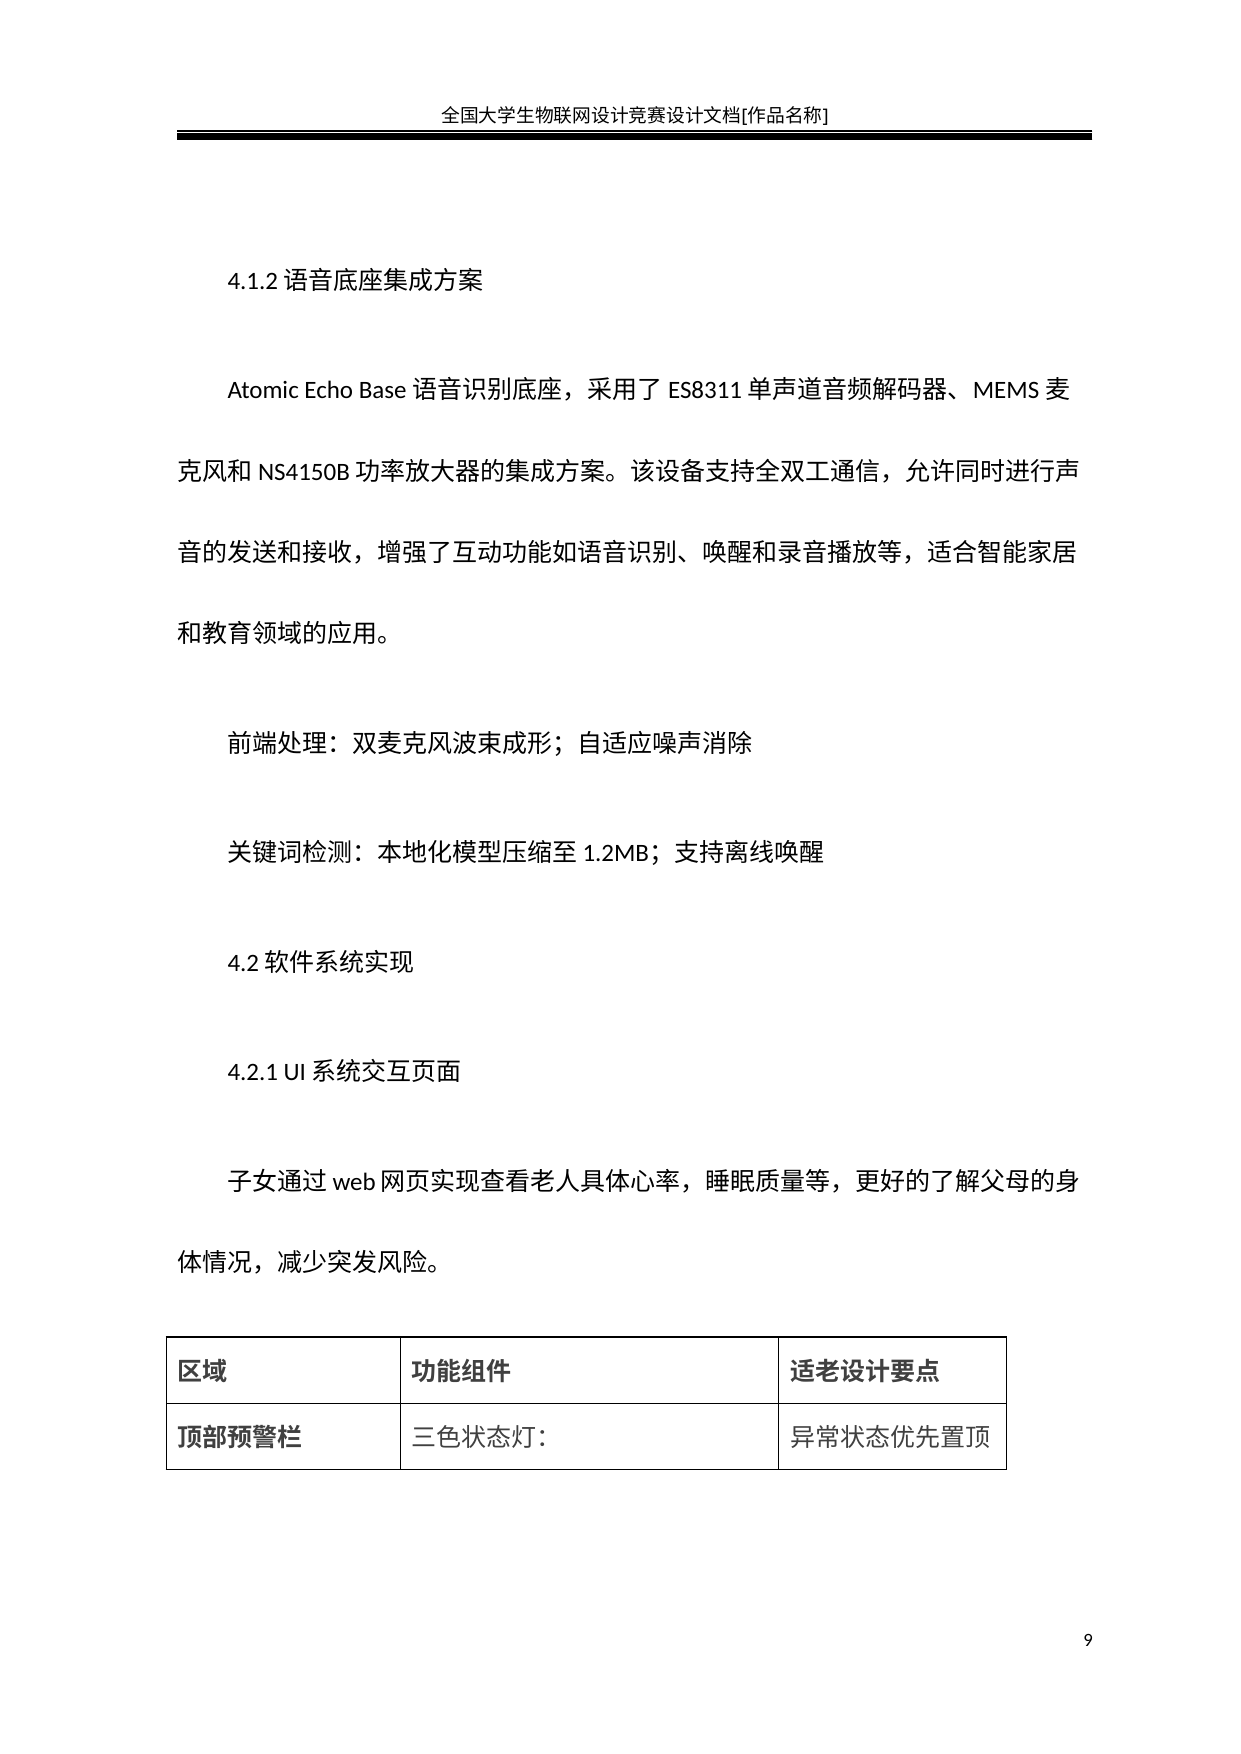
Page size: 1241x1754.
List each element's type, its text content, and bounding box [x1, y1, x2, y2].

table_cell 顶部预警栏 [167, 1404, 400, 1468]
text 4.2.1 UI系统交互页面 [177, 1037, 1092, 1102]
text Atomic Echo Base 语音识别底座，采用了 ES8311 单声道音频解码器、MEMS 麦克风和 NS4150B 功率放大器的集成方案。该设备支持全双工通信，允许同时进行声音的发送和接收，增强了互动功能如语音识别、唤醒和录音播放等，适合智能家居和教育领域的应用。 [177, 356, 1092, 664]
table_header 区域 [167, 1338, 400, 1402]
table_header 功能组件 [401, 1338, 778, 1402]
text 子女通过web网页实现查看老人具体心率，睡眠质量等，更好的了解父母的身体情况，减少突发风险。 [177, 1147, 1092, 1293]
text 4.1.2 语音底座集成方案 [177, 246, 1092, 311]
table_cell 异常状态优先置顶 字体放大150% [779, 1404, 1006, 1468]
text 关键词检测：本地化模型压缩至1.2MB；支持离线唤醒 [177, 818, 1092, 883]
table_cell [401, 1404, 778, 1468]
table_header 适老设计要点 [779, 1338, 1006, 1402]
text 4.2 软件系统实现 [177, 928, 1092, 993]
text 前端处理：双麦克风波束成形；自适应噪声消除 [177, 709, 1092, 774]
